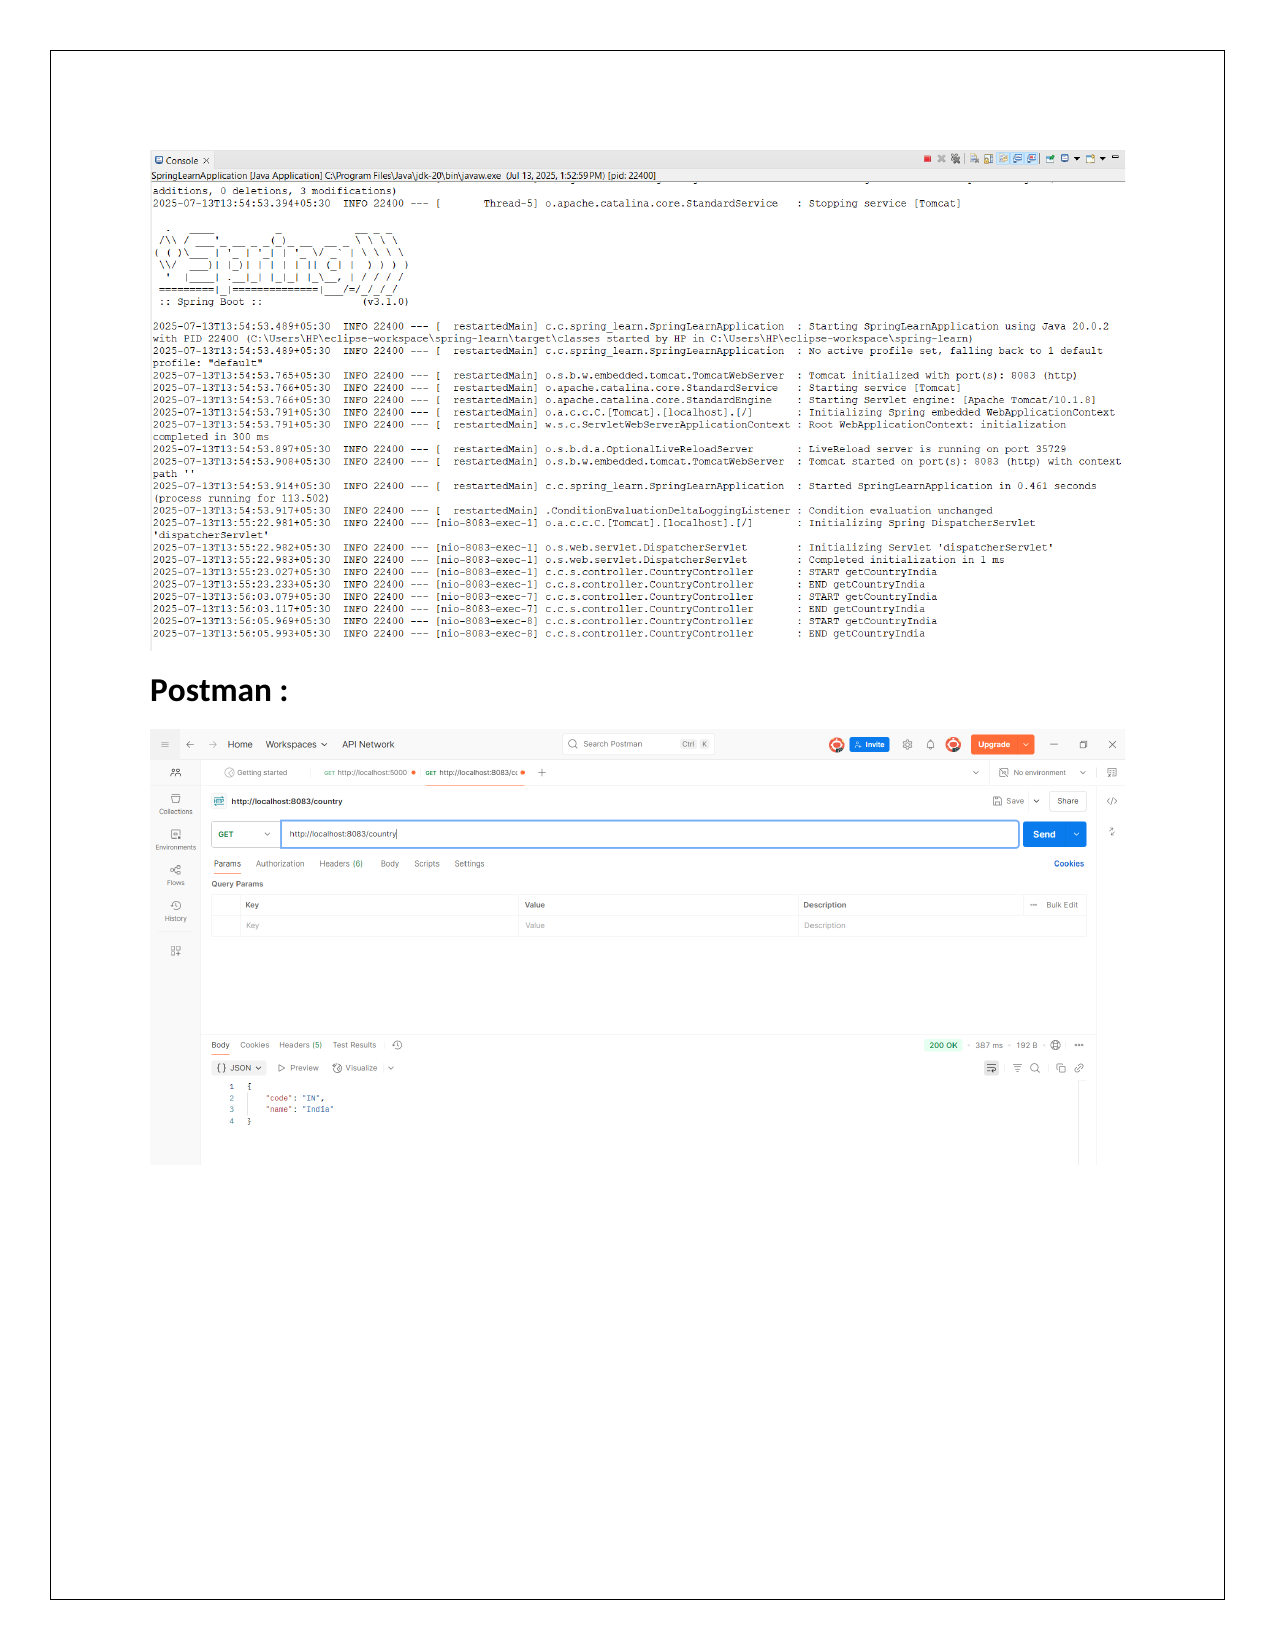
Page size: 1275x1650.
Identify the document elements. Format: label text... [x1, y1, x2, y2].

text Postman : [150, 669, 1125, 710]
picture [150, 729, 1125, 1165]
picture [150, 150, 1125, 651]
